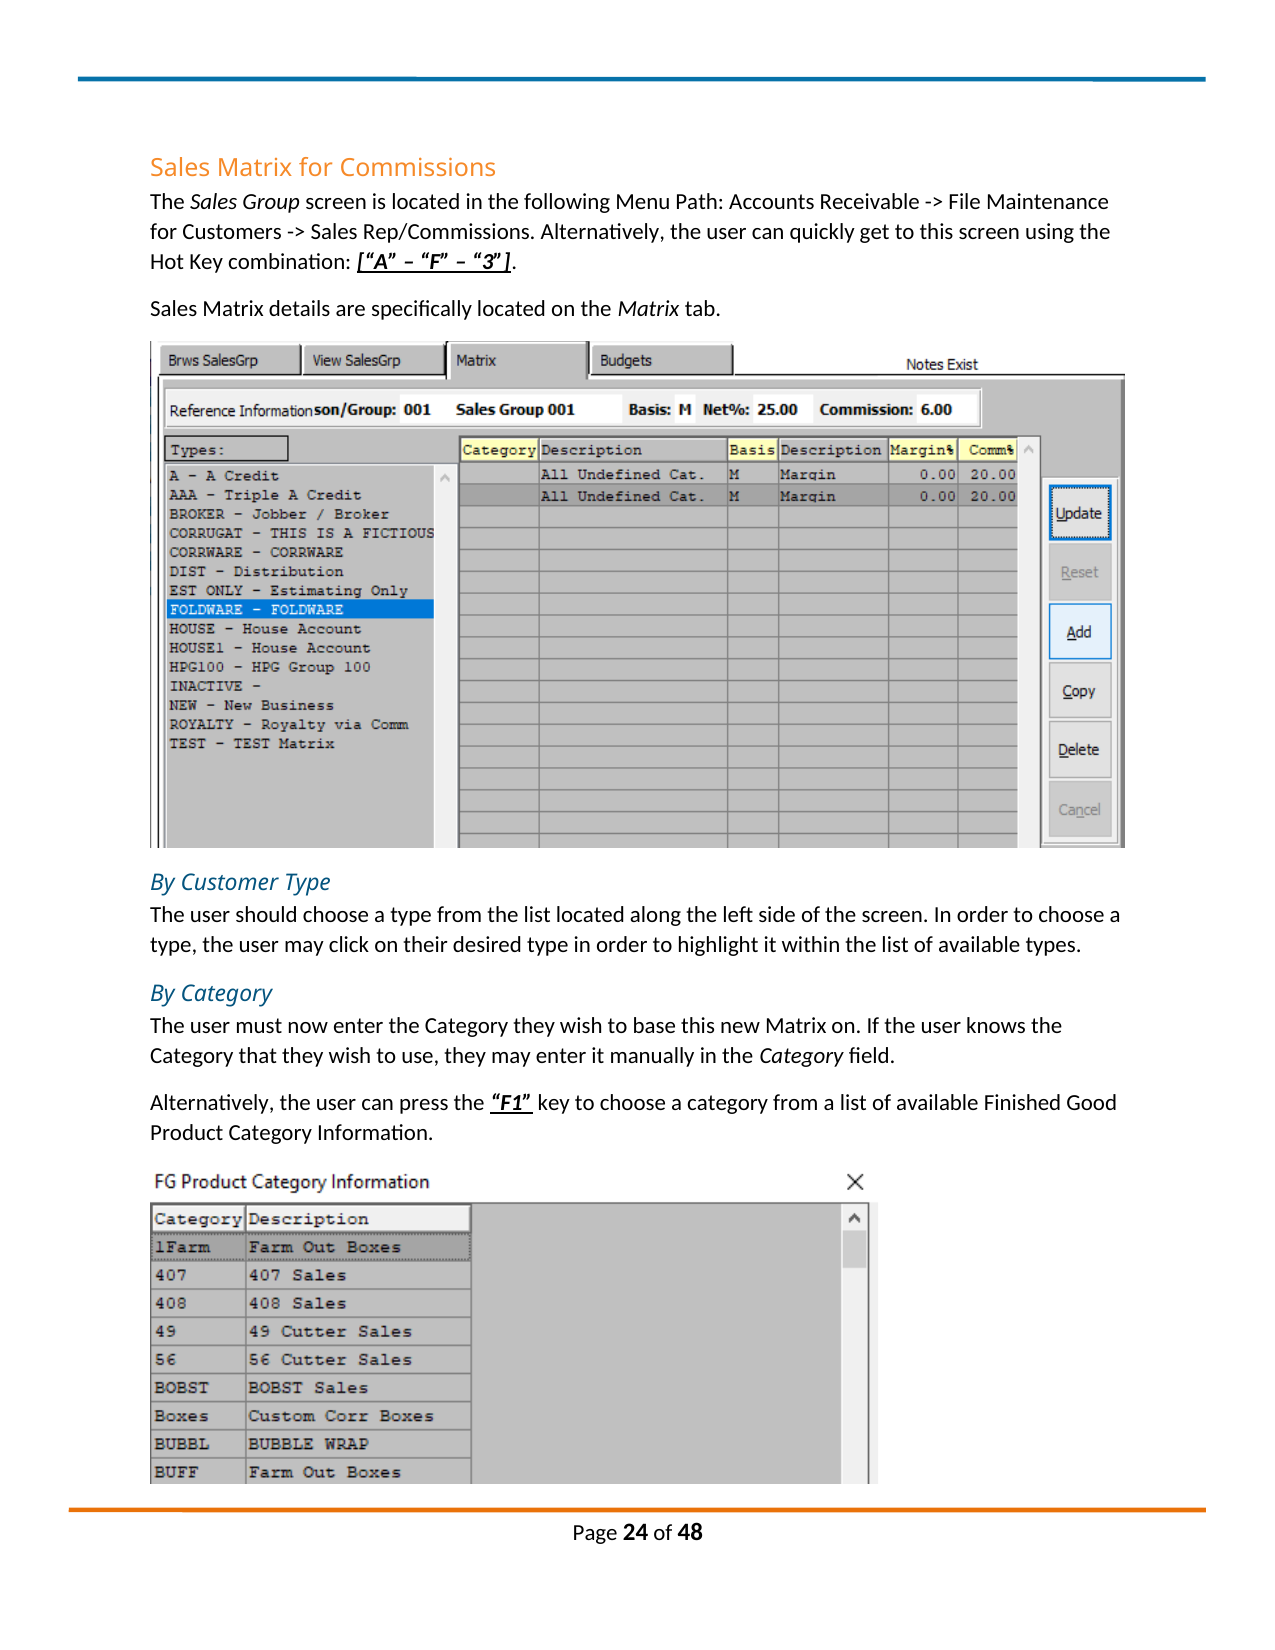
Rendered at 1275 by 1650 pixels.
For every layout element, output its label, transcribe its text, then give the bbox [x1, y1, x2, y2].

text The Sales Group screen is located in the following Menu Path: Accounts Receivable -> File Maintenance for Customers -> Sales Rep/Commissions. Alternatively, the user can quickly get to this screen using the Hot Key combination: [“A” – “F” – “3”]. [150, 187, 1125, 275]
text The user should choose a type from the list located along the left side of the screen. In order to choose a type, the user may click on their desired type in order to highlight it within the list of available types. [150, 900, 1125, 958]
text Sales Matrix details are specifically located on the Matrix tab. [150, 294, 1125, 322]
text The user must now enter the Category they wish to base this new Matrix on. If the user knows the Category that they wish to use, they may enter it manually in the Category field. [150, 1011, 1125, 1069]
picture [150, 341, 1125, 848]
subtitle Sales Matrix for Commissions [150, 150, 1125, 184]
text Alternatively, the user can press the “F1” key to choose a category from a list of available Finished Good Product Category Information. [150, 1088, 1125, 1146]
picture [150, 1165, 879, 1484]
subtitle By Category [150, 977, 1125, 1008]
subtitle By Customer Type [150, 866, 1125, 898]
